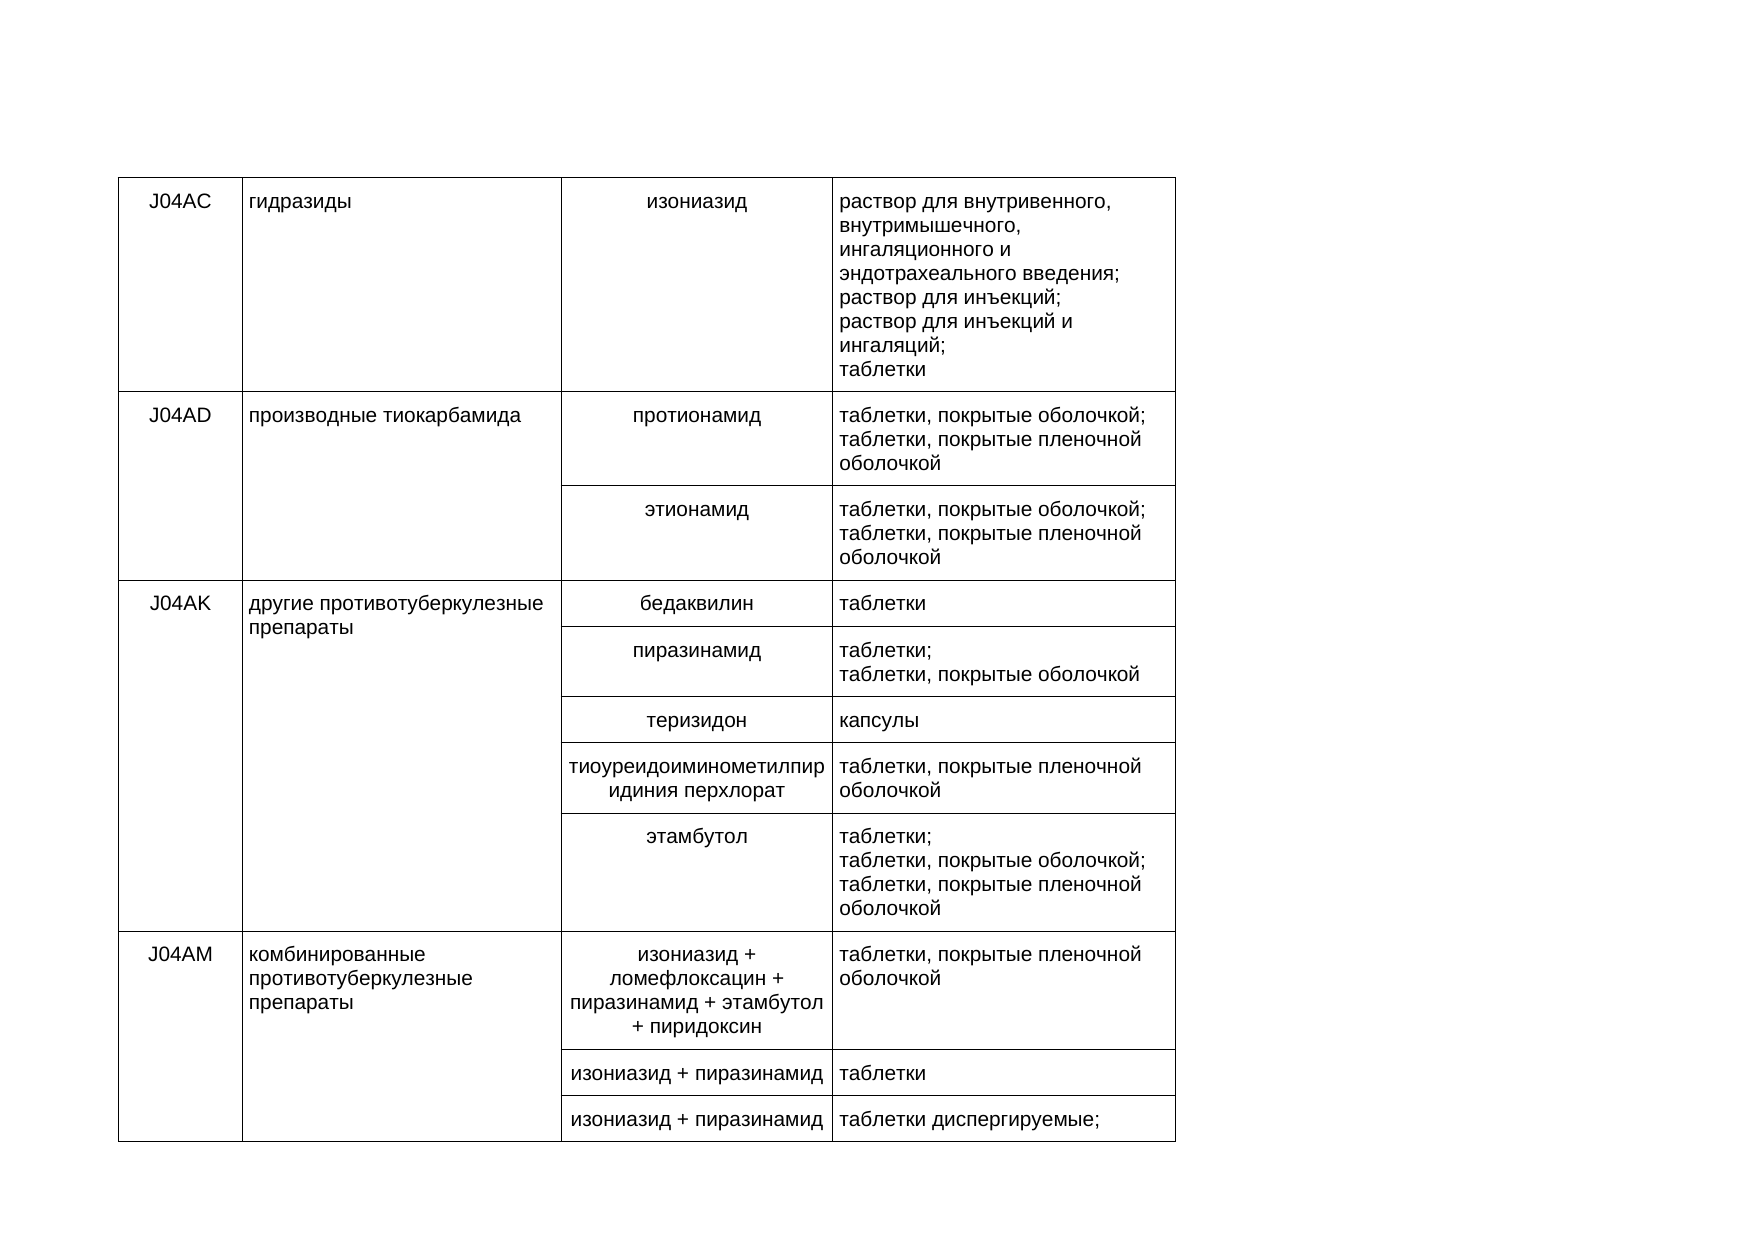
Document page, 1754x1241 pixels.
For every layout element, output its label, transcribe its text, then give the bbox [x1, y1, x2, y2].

table_cell J04AM [119, 932, 242, 1141]
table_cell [562, 1096, 832, 1141]
table_cell капсулы [833, 697, 1175, 742]
table_cell гидразиды [243, 178, 561, 391]
table_cell J04AK [119, 581, 242, 931]
table_cell теризидон [562, 697, 832, 742]
table_cell таблетки [833, 1050, 1175, 1095]
table_cell таблетки; таблетки, покрытые оболочкой [833, 627, 1175, 696]
table_cell изониазид + пиразинамид [562, 1050, 832, 1095]
table_cell протионамид [562, 392, 832, 485]
table_cell таблетки, покрытые пленочной оболочкой [833, 932, 1175, 1049]
table_cell таблетки; таблетки, покрытые оболочкой; таблетки, покрытые пленочной оболочкой [833, 814, 1175, 931]
table_cell раствор для внутривенного, внутримышечного, ингаляционного и эндотрахеального введения; раствор для инъекций; раствор для инъекций и ингаляций; таблетки [833, 178, 1175, 391]
table_cell J04AC [119, 178, 242, 391]
table_cell таблетки, покрытые оболочкой; таблетки, покрытые пленочной оболочкой [833, 392, 1175, 485]
table_cell изониазид [562, 178, 832, 391]
table_cell таблетки [833, 581, 1175, 626]
table_cell этионамид [562, 486, 832, 579]
table_cell другие противотуберкулезные препараты [243, 581, 561, 931]
table_cell пиразинамид [562, 627, 832, 696]
table_cell бедаквилин [562, 581, 832, 626]
table_cell таблетки, покрытые пленочной оболочкой [833, 743, 1175, 812]
table_cell комбинированные противотуберкулезные препараты [243, 932, 561, 1141]
table_cell J04AD [119, 392, 242, 579]
table_cell изониазид + ломефлоксацин + пиразинамид + этамбутол + пиридоксин [562, 932, 832, 1049]
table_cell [833, 1096, 1175, 1141]
table_cell таблетки, покрытые оболочкой; таблетки, покрытые пленочной оболочкой [833, 486, 1175, 579]
table_cell тиоуреидоиминометилпиридиния перхлорат [562, 743, 832, 812]
table_cell этамбутол [562, 814, 832, 931]
table_cell производные тиокарбамида [243, 392, 561, 579]
